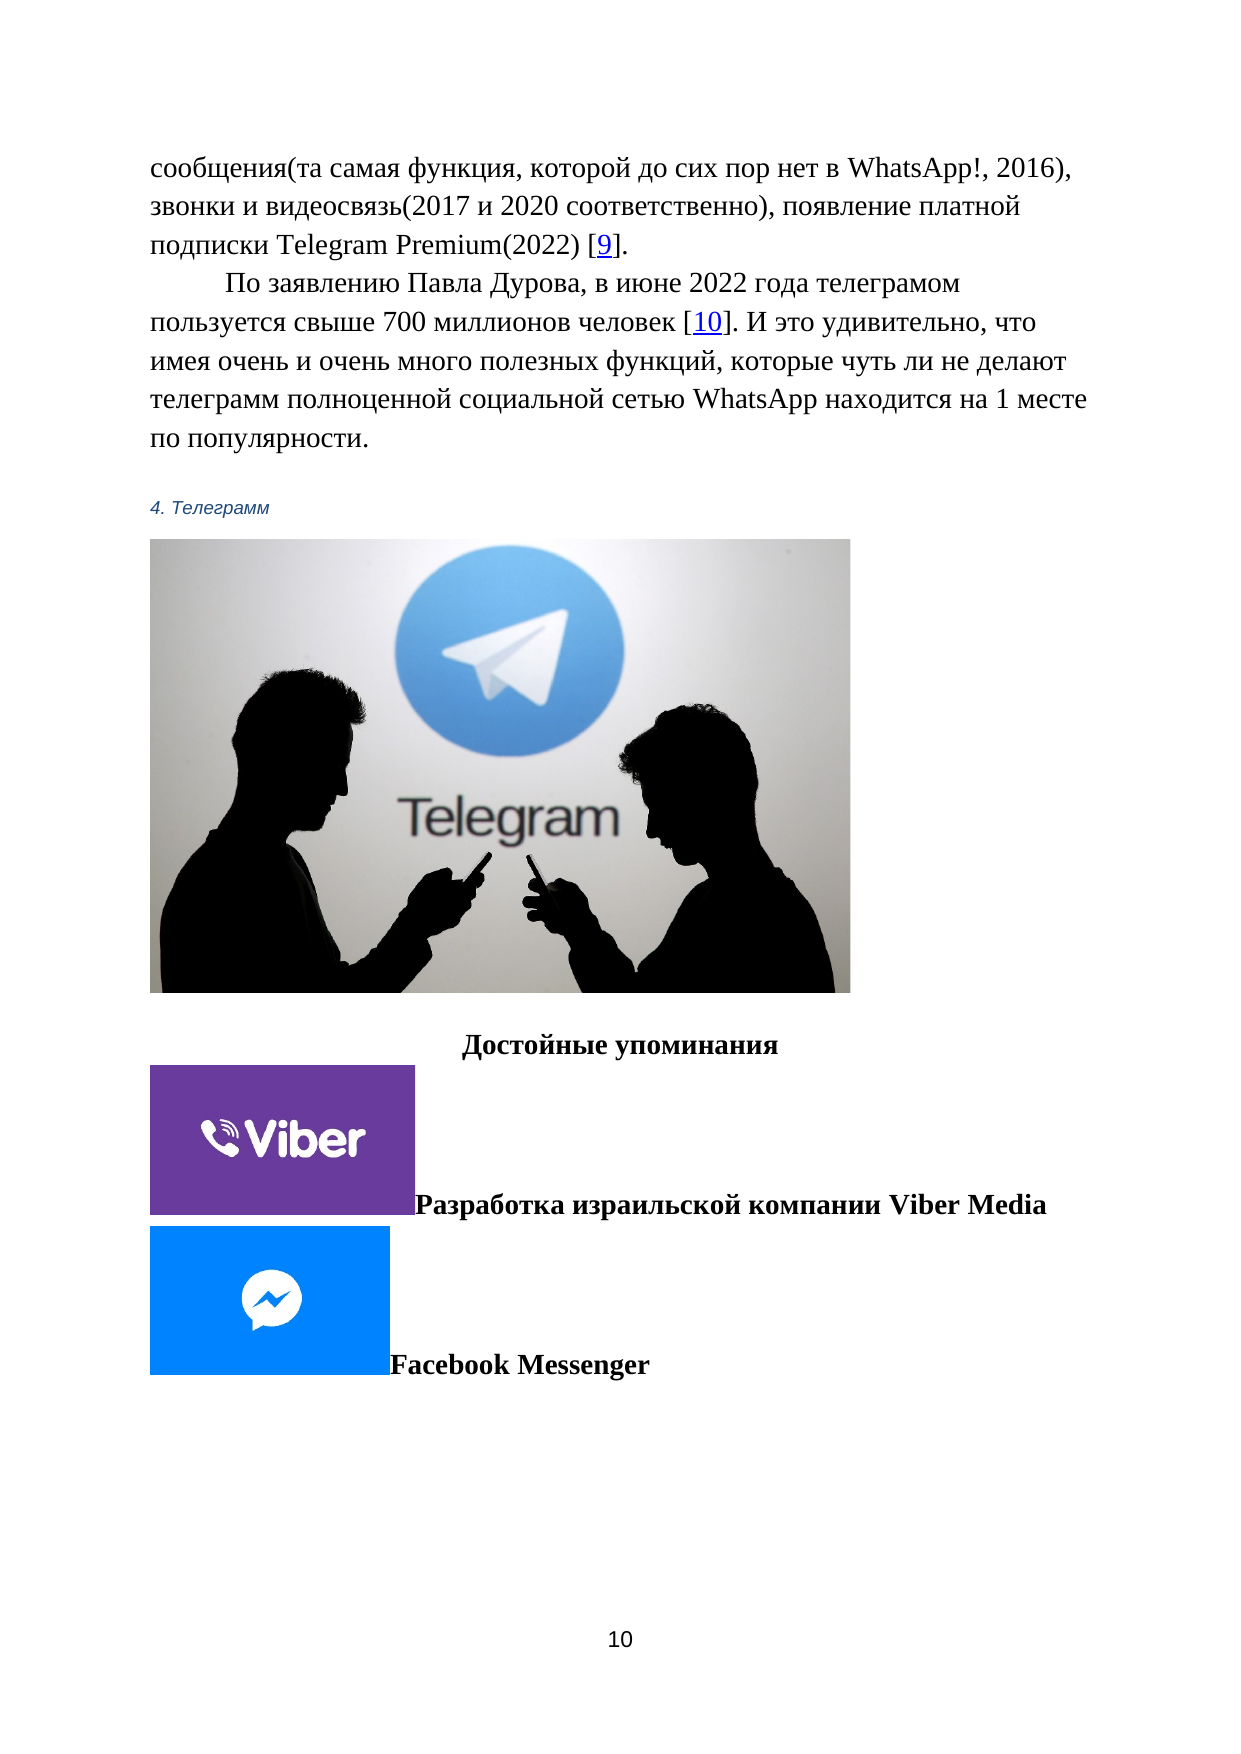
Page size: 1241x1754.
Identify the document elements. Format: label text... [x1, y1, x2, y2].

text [150, 150, 1090, 261]
text Достойные упоминания [150, 1027, 1090, 1061]
picture [150, 1226, 390, 1375]
text По заявлению Павла Дурова, в июне 2022 года телеграмом пользуется свыше 700 миллионов человек [10]. И это удивительно, что имея очень и очень много полезных функций, которые чуть ли не делают телеграмм полноценной социальной сетью WhatsApp находится на 1 месте по популярности. [150, 266, 1090, 453]
text Facebook Messenger [150, 1226, 1090, 1381]
picture [150, 1065, 415, 1215]
picture [150, 539, 851, 993]
